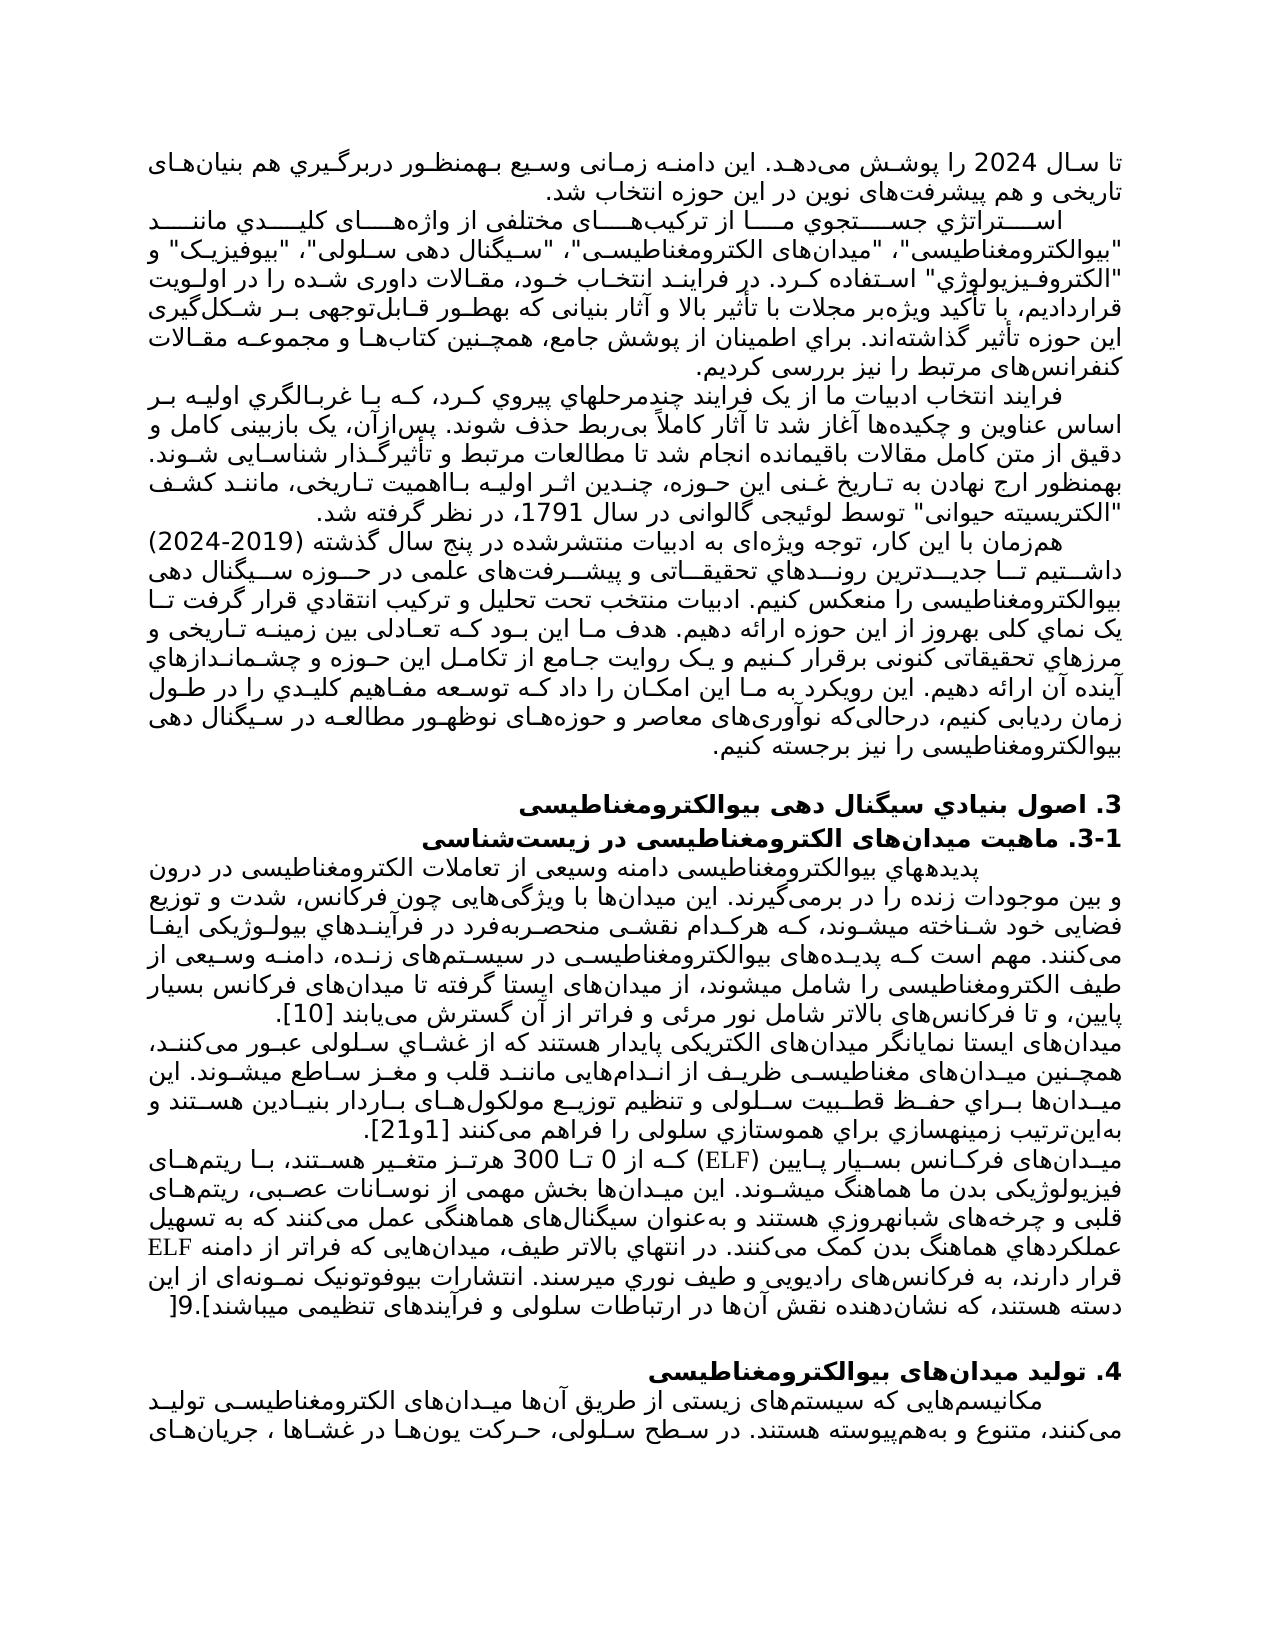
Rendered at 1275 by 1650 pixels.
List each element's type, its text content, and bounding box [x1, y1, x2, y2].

text میدان‌های فرکانس بسیار پایین (ELF) که از 0 تا 300 هرتز متغیر هستند، با ریتم‌های فیزیولوژیکی بدن ما هماهنگ میشوند. این میدان‌ها بخش مهمی از نوسانات عصبی، ریتم‌های قلبی و چرخه‌های شبانهروزي هستند و به‌عنوان سیگنال‌های هماهنگی عمل می‌کنند که به تسهیل عملکردهاي هماهنگ بدن کمک می‌کنند. در انتهاي بالاتر طیف، میدان‌هایی که فراتر از دامنه ELF قرار دارند، به فرکانس‌های رادیویی و طیف نوري میرسند. انتشارات بیوفوتونیک نمونه‌ای از این دسته هستند، که نشان‌دهنده نقش آن‌ها در ارتباطات سلولی و فرآیندهای تنظیمی میباشند].9[ [148, 1145, 1122, 1320]
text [148, 148, 1122, 206]
text استراتژي جستجوي ما از ترکیب‌های مختلفی از واژه‌های کلیدي مانند "بیوالکترومغناطیسی"، "میدان‌های الکترومغناطیسی"، "سیگنال دهی سلولی"، "بیوفیزیک" و "الکتروفیزیولوژي" استفاده کرد. در فرایند انتخاب خود، مقالات داوری شده را در اولویت قراردادیم، با تأکید ویژه‌بر مجلات با تأثیر بالا و آثار بنیانی که بهطور قابل‌توجهی بر شکل‌گیری این حوزه تأثیر گذاشته‌اند. براي اطمینان از پوشش جامع، همچنین کتاب‌ها و مجموعه مقالات کنفرانس‌های مرتبط را نیز بررسی کردیم. [148, 206, 1122, 381]
text 3-1. ماهیت میدان‌های الکترومغناطیسی در زیست‌شناسی [151, 824, 1122, 853]
text 4. تولید میدان‌های بیوالکترومغناطیسی [151, 1357, 1122, 1386]
text میدان‌های ایستا نمایانگر میدان‌های الکتریکی پایدار هستند که از غشاي سلولی عبور می‌کنند، همچنین میدان‌های مغناطیسی ظریف از اندام‌هایی مانند قلب و مغز ساطع میشوند. این میدان‌ها براي حفظ قطبیت سلولی و تنظیم توزیع مولکول‌های باردار بنیادین هستند و به‌این‌ترتیب زمینهسازي براي هموستازي سلولی را فراهم می‌کنند [1و21]. [148, 1028, 1122, 1145]
text پدیدههاي بیوالکترومغناطیسی دامنه وسیعی از تعاملات الکترومغناطیسی در درون و بین موجودات زنده را در برمی‌گیرند. این میدان‌ها با ویژگی‌هایی چون فرکانس، شدت و توزیع فضایی خود شناخته میشوند، که هرکدام نقشی منحصربه‌فرد در فرآیندهاي بیولوژیکی ایفا می‌کنند. مهم است که پدیده‌های بیوالکترومغناطیسی در سیستم‌های زنده، دامنه وسیعی از طیف الکترومغناطیسی را شامل میشوند، از میدان‌های ایستا گرفته تا میدان‌های فرکانس بسیار پایین، و تا فرکانس‌های بالاتر شامل نور مرئی و فراتر از آن گسترش می‌یابند [10]. [148, 853, 1122, 1028]
text 3. اصول بنیادي سیگنال دهی بیوالکترومغناطیسی [151, 791, 1122, 820]
text هم‌زمان با این کار، توجه ویژه‌ای به ادبیات منتشرشده در پنج سال گذشته (2019-2024) داشتیم تا جدیدترین روندهاي تحقیقاتی و پیشرفت‌های علمی در حوزه سیگنال دهی بیوالکترومغناطیسی را منعکس کنیم. ادبیات منتخب تحت تحلیل و ترکیب انتقادي قرار گرفت تا یک نماي کلی بهروز از این حوزه ارائه دهیم. هدف ما این بود که تعادلی بین زمینه تاریخی و مرزهاي تحقیقاتی کنونی برقرار کنیم و یک روایت جامع از تکامل این حوزه و چشماندازهاي آینده آن ارائه دهیم. این رویکرد به ما این امکان را داد که توسعه مفاهیم کلیدي را در طول زمان ردیابی کنیم، درحالی‌که نوآوری‌های معاصر و حوزه‌های نوظهور مطالعه در سیگنال دهی بیوالکترومغناطیسی را نیز برجسته کنیم. [148, 527, 1122, 760]
text فرایند انتخاب ادبیات ما از یک فرایند چندمرحلهاي پیروي کرد، که با غربالگري اولیه بر اساس عناوین و چکیده‌ها آغاز شد تا آثار کاملاً بی‌ربط حذف شوند. پس‌ازآن، یک بازبینی کامل و دقیق از متن کامل مقالات باقیمانده انجام شد تا مطالعات مرتبط و تأثیرگذار شناسایی شوند. بهمنظور ارج نهادن به تاریخ غنی این حوزه، چندین اثر اولیه بااهمیت تاریخی، مانند کشف "الکتریسیته حیوانی" توسط لوئیجی گالوانی در سال 1791، در نظر گرفته شد. [148, 381, 1122, 527]
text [148, 1386, 1122, 1445]
